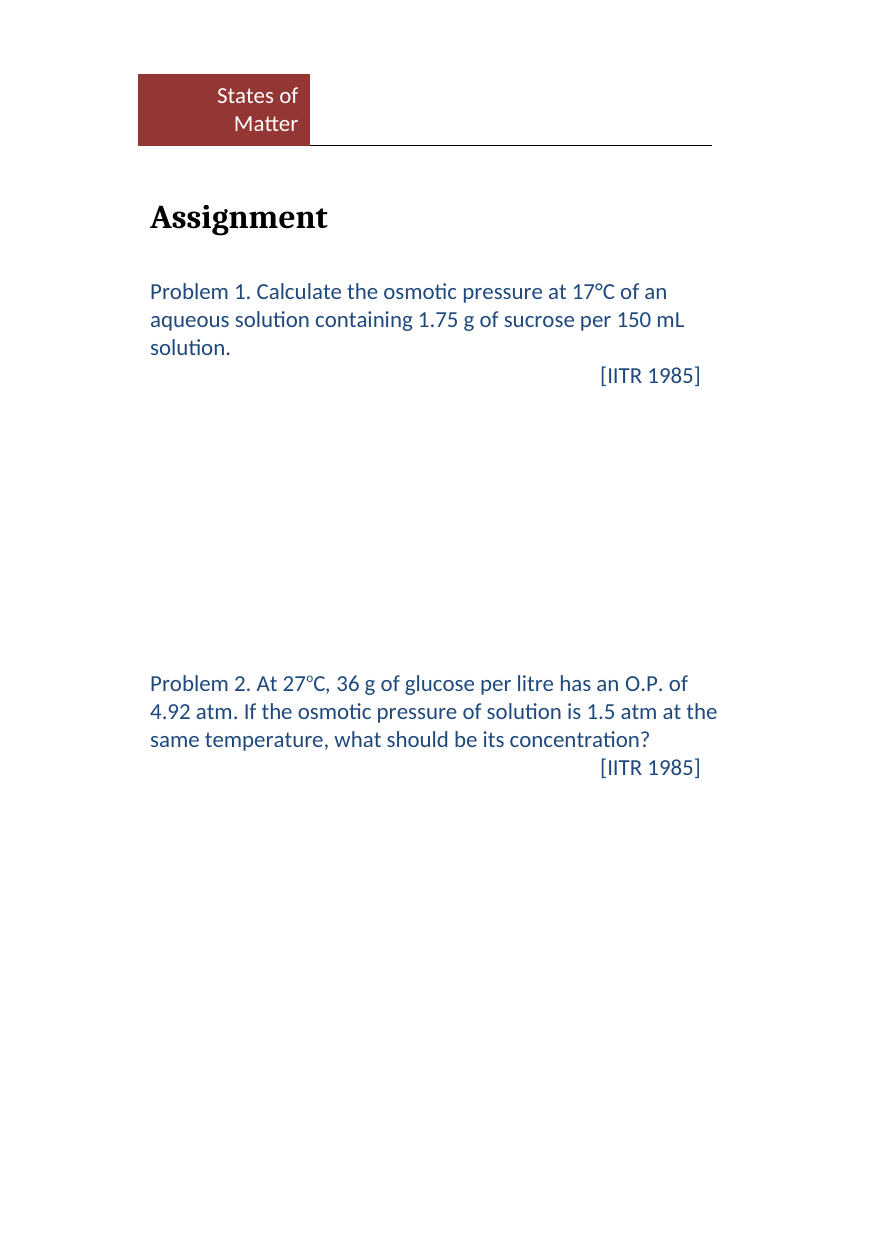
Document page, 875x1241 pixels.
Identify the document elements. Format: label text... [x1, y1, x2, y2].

subtitle Assignment [150, 199, 724, 237]
text Problem 2. At 27oC, 36 g of glucose per litre has an O.P. of 4.92 atm. If the osmotic pressure of solution is 1.5 atm at the same temperature, what should be its concentration? [IITR 1985] [150, 669, 724, 782]
text Problem 1. Calculate the osmotic pressure at 17°C of an aqueous solution containing 1.75 g of sucrose per 150 mL solution. [IITR 1985] [150, 277, 724, 389]
